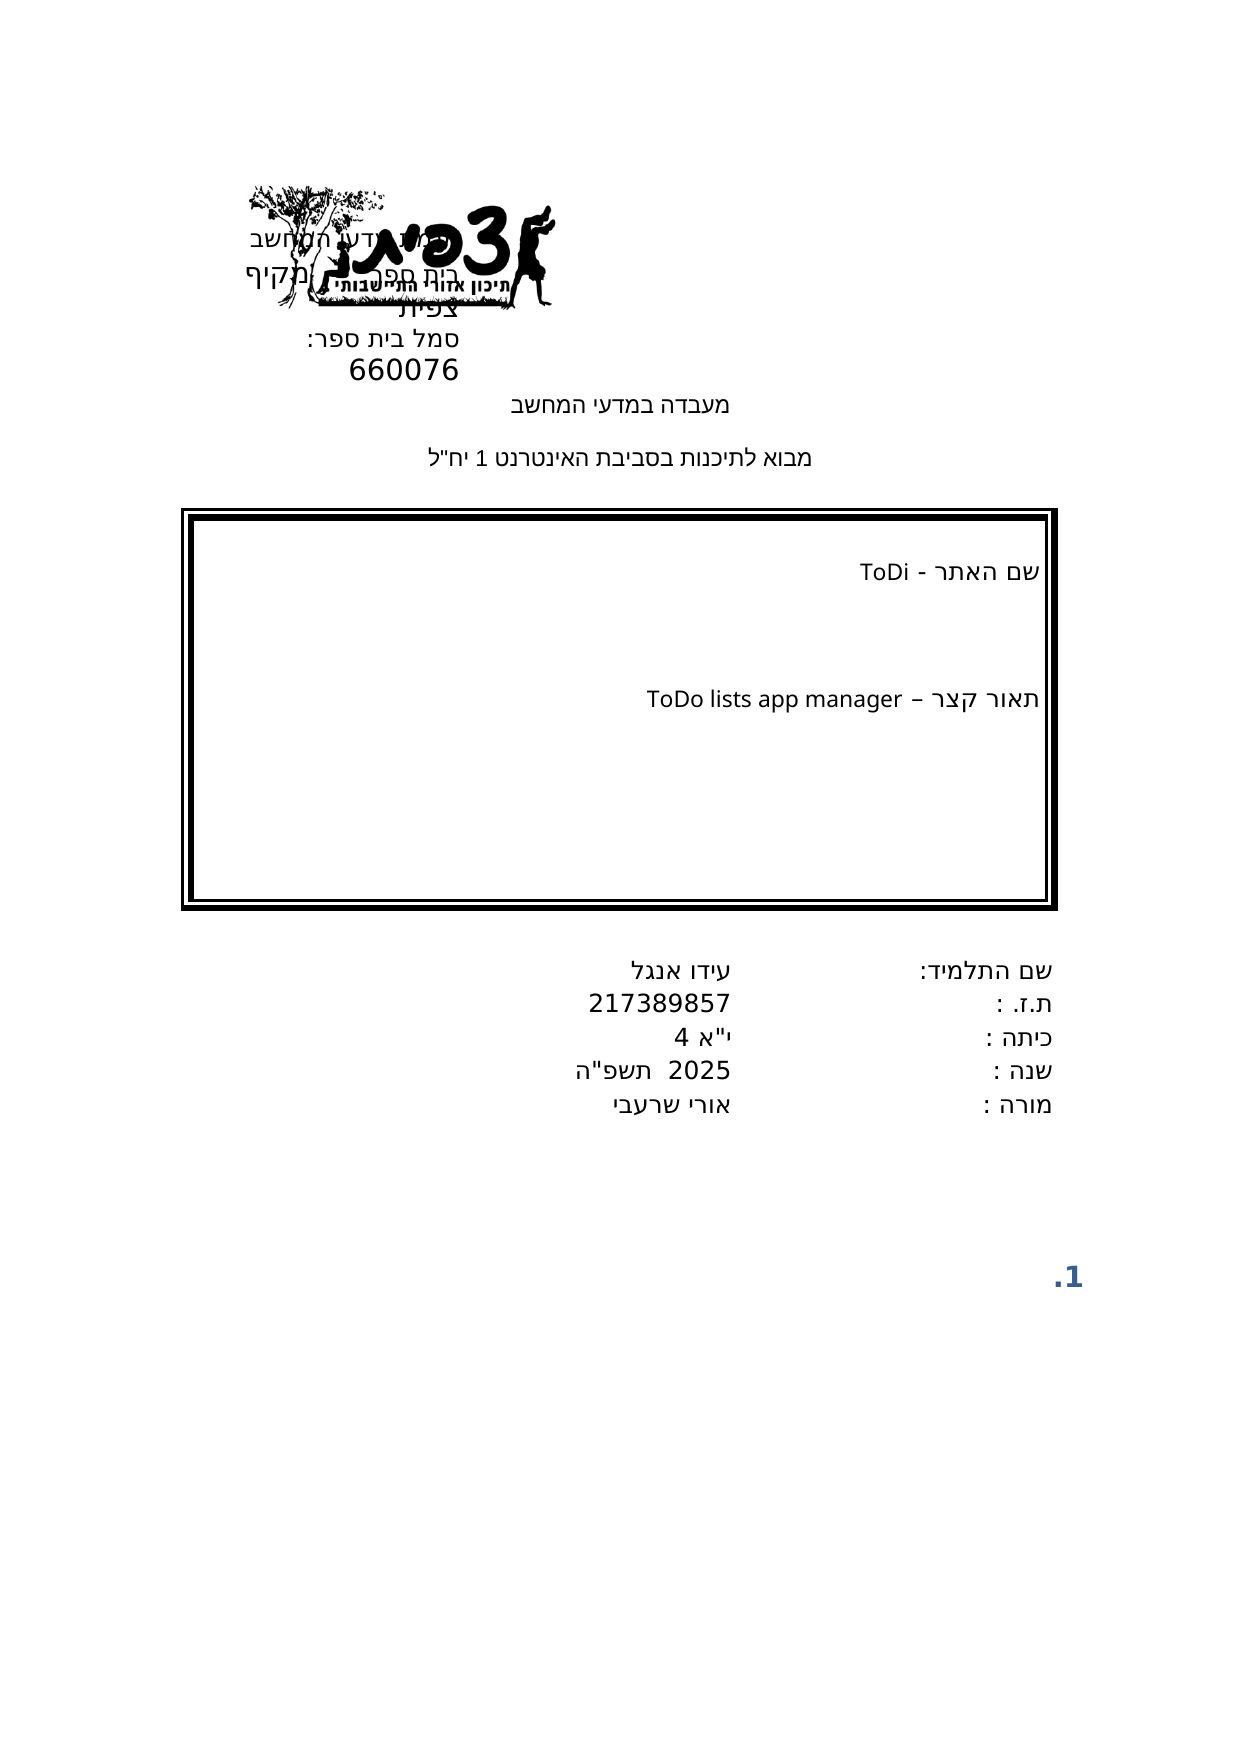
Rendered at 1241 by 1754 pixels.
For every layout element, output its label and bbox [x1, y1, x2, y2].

picture [234, 129, 578, 358]
